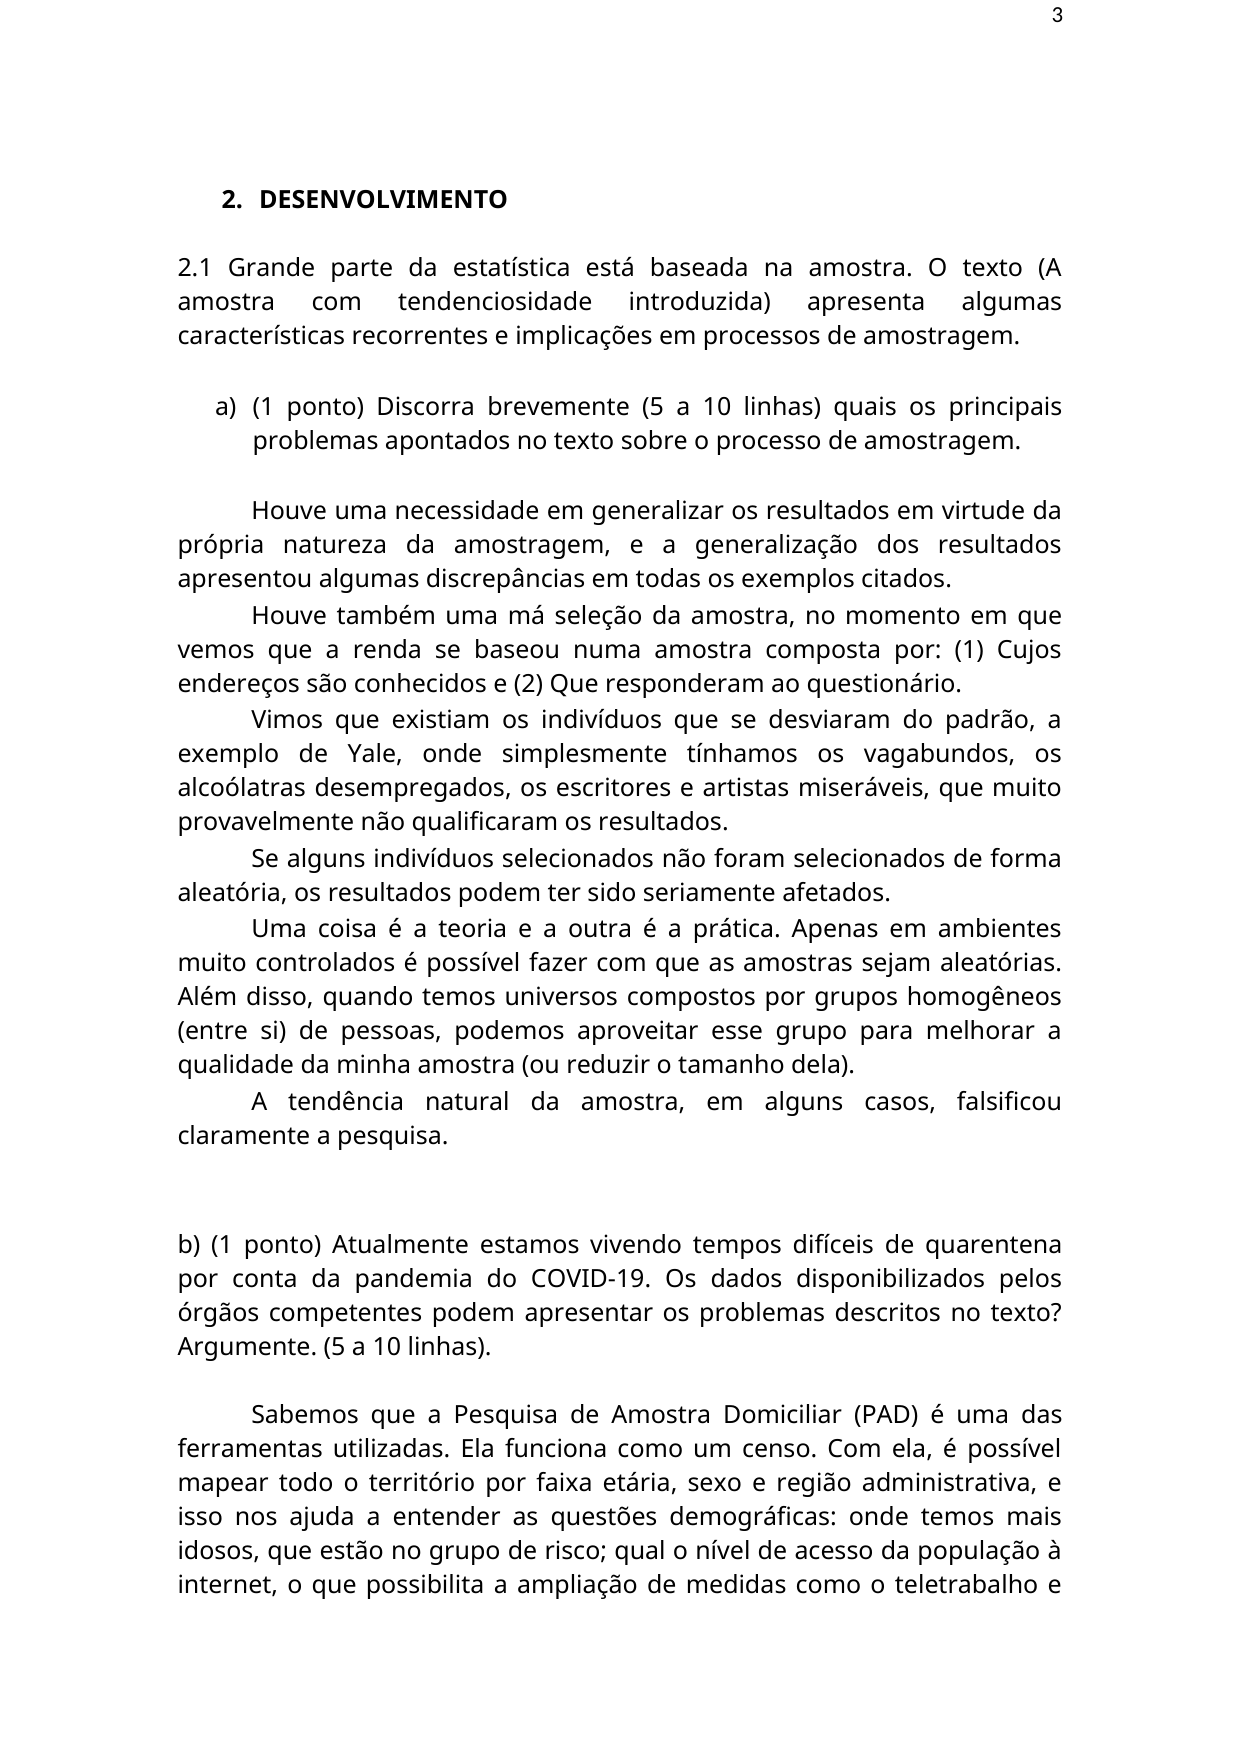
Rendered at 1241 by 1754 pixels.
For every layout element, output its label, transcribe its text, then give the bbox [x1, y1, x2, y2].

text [177, 1397, 1063, 1601]
text Se alguns indivíduos selecionados não foram selecionados de forma aleatória, os resultados podem ter sido seriamente afetados. [177, 840, 1063, 908]
list DESENVOLVIMENTO [221, 182, 1063, 216]
list (1 ponto) Discorra brevemente (5 a 10 linhas) quais os principais problemas apontados no texto sobre o processo de amostragem. [215, 388, 1063, 456]
text Houve uma necessidade em generalizar os resultados em virtude da própria natureza da amostragem, e a generalização dos resultados apresentou algumas discrepâncias em todas os exemplos citados. [177, 493, 1063, 595]
text Vimos que existiam os indivíduos que se desviaram do padrão, a exemplo de Yale, onde simplesmente tínhamos os vagabundos, os alcoólatras desempregados, os escritores e artistas miseráveis, que muito provavelmente não qualificaram os resultados. [177, 702, 1063, 838]
text Houve também uma má seleção da amostra, no momento em que vemos que a renda se baseou numa amostra composta por: (1) Cujos endereços são conhecidos e (2) Que responderam ao questionário. [177, 597, 1063, 699]
text A tendência natural da amostra, em alguns casos, falsificou claramente a pesquisa. [177, 1083, 1063, 1151]
text b) (1 ponto) Atualmente estamos vivendo tempos difíceis de quarentena por conta da pandemia do COVID-19. Os dados disponibilizados pelos órgãos competentes podem apresentar os problemas descritos no texto? Argumente. (5 a 10 linhas). [177, 1226, 1063, 1363]
text 2.1 Grande parte da estatística está baseada na amostra. O texto (A amostra com tendenciosidade introduzida) apresenta algumas características recorrentes e implicações em processos de amostragem. [177, 250, 1063, 352]
text Uma coisa é a teoria e a outra é a prática. Apenas em ambientes muito controlados é possível fazer com que as amostras sejam aleatórias. Além disso, quando temos universos compostos por grupos homogêneos (entre si) de pessoas, podemos aproveitar esse grupo para melhorar a qualidade da minha amostra (ou reduzir o tamanho dela). [177, 911, 1063, 1081]
